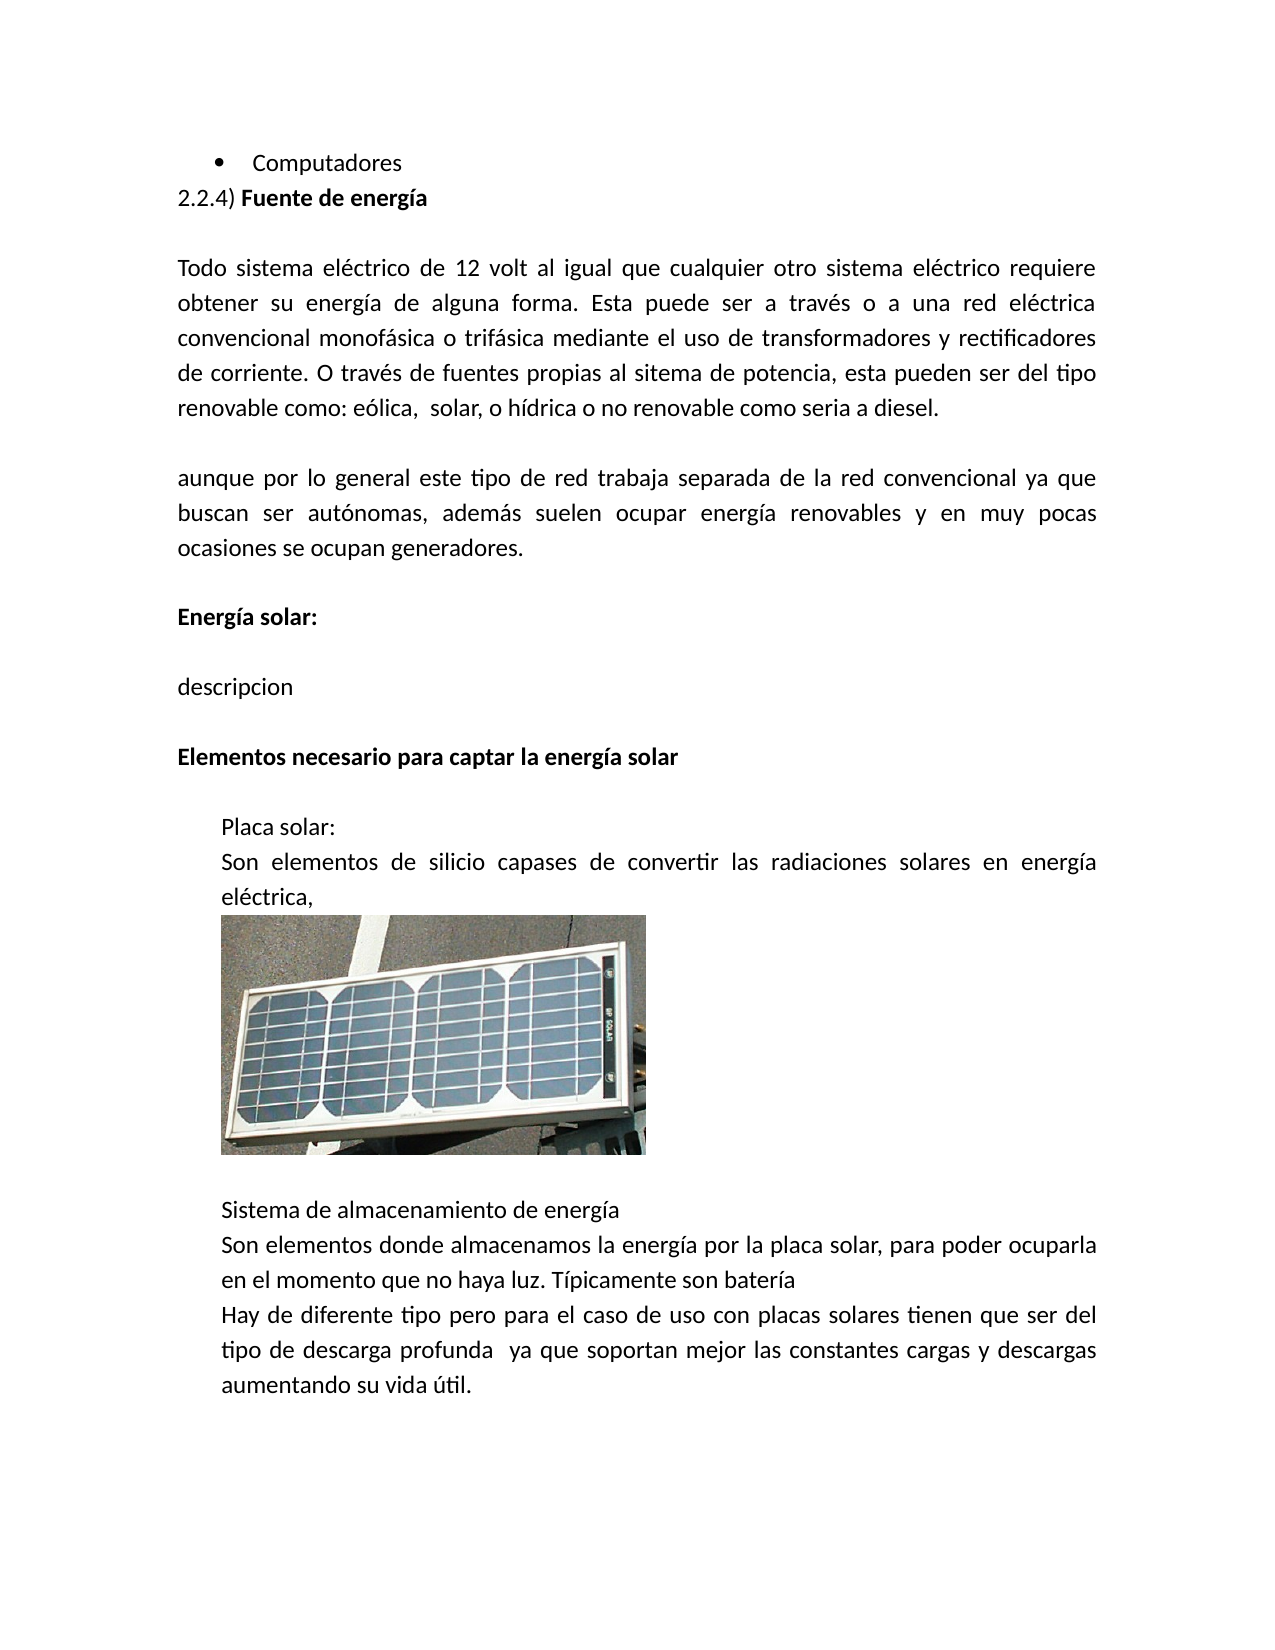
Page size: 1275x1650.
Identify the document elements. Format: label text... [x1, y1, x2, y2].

list Elementos necesario para captar la energía solar [177, 741, 1098, 771]
list descripcion [177, 671, 1098, 701]
list Computadores [215, 148, 1098, 178]
list Sistema de almacenamiento de energía [221, 1194, 1098, 1224]
list aunque por lo general este tipo de red trabaja separada de la red convencional ya que buscan ser autónomas, además suelen ocupar energía renovables y en muy pocas ocasiones se ocupan generadores. [177, 463, 1098, 563]
list Todo sistema eléctrico de 12 volt al igual que cualquier otro sistema eléctrico requiere obtener su energía de alguna forma. Esta puede ser a través o a una red eléctrica convencional monofásica o trifásica mediante el uso de transformadores y rectificadores de corriente. O través de fuentes propias al sitema de potencia, esta pueden ser del tipo renovable como: eólica, solar, o hídrica o no renovable como seria a diesel. [177, 253, 1098, 423]
list Son elementos donde almacenamos la energía por la placa solar, para poder ocuparla en el momento que no haya luz. Típicamente son batería [221, 1229, 1098, 1294]
list Energía solar: [177, 601, 1098, 631]
list Son elementos de silicio capases de convertir las radiaciones solares en energía eléctrica, [221, 846, 1098, 911]
list Hay de diferente tipo pero para el caso de uso con placas solares tienen que ser del tipo de descarga profunda ya que soportan mejor las constantes cargas y descargas aumentando su vida útil. [221, 1299, 1098, 1399]
list 2.2.4) Fuente de energía [177, 183, 1098, 213]
picture [221, 915, 646, 1155]
list Placa solar: [221, 811, 1098, 841]
